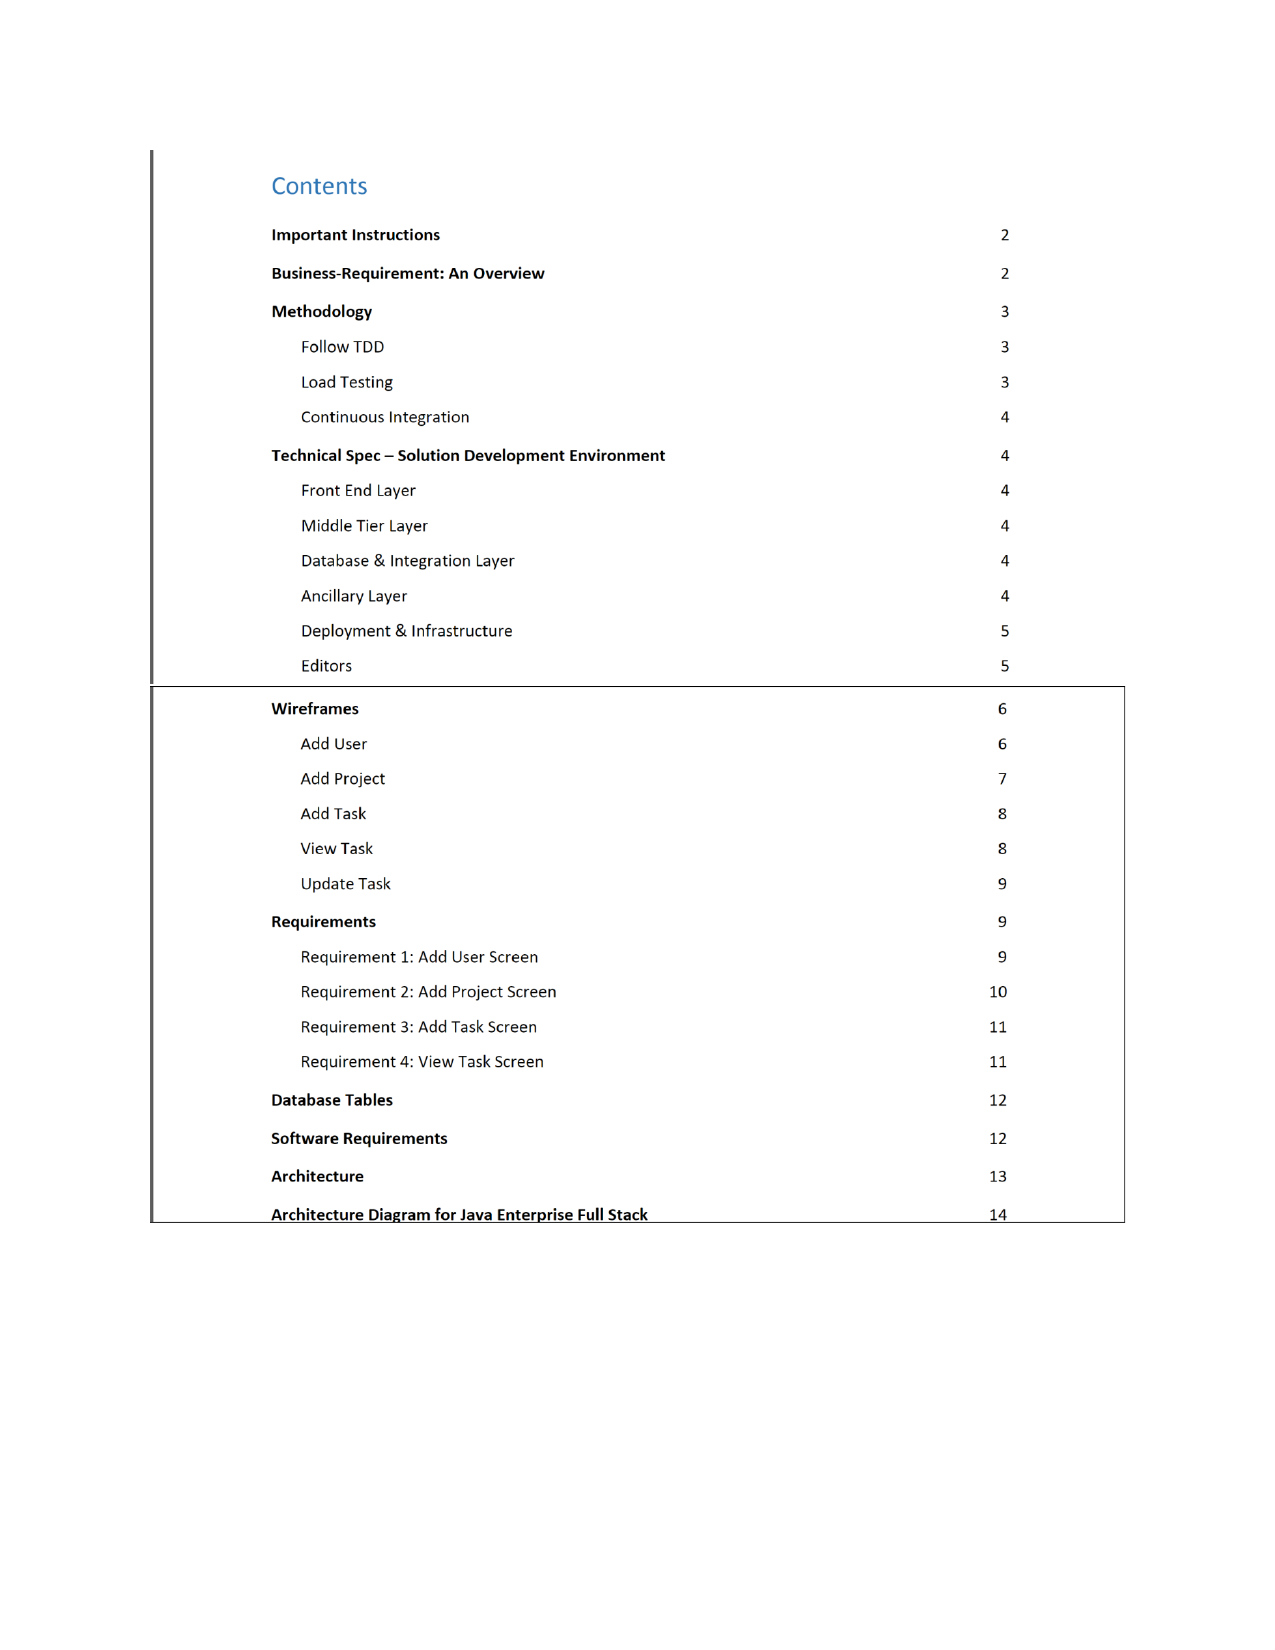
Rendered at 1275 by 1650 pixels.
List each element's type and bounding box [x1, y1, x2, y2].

picture [150, 150, 1125, 684]
picture [150, 686, 1125, 1223]
